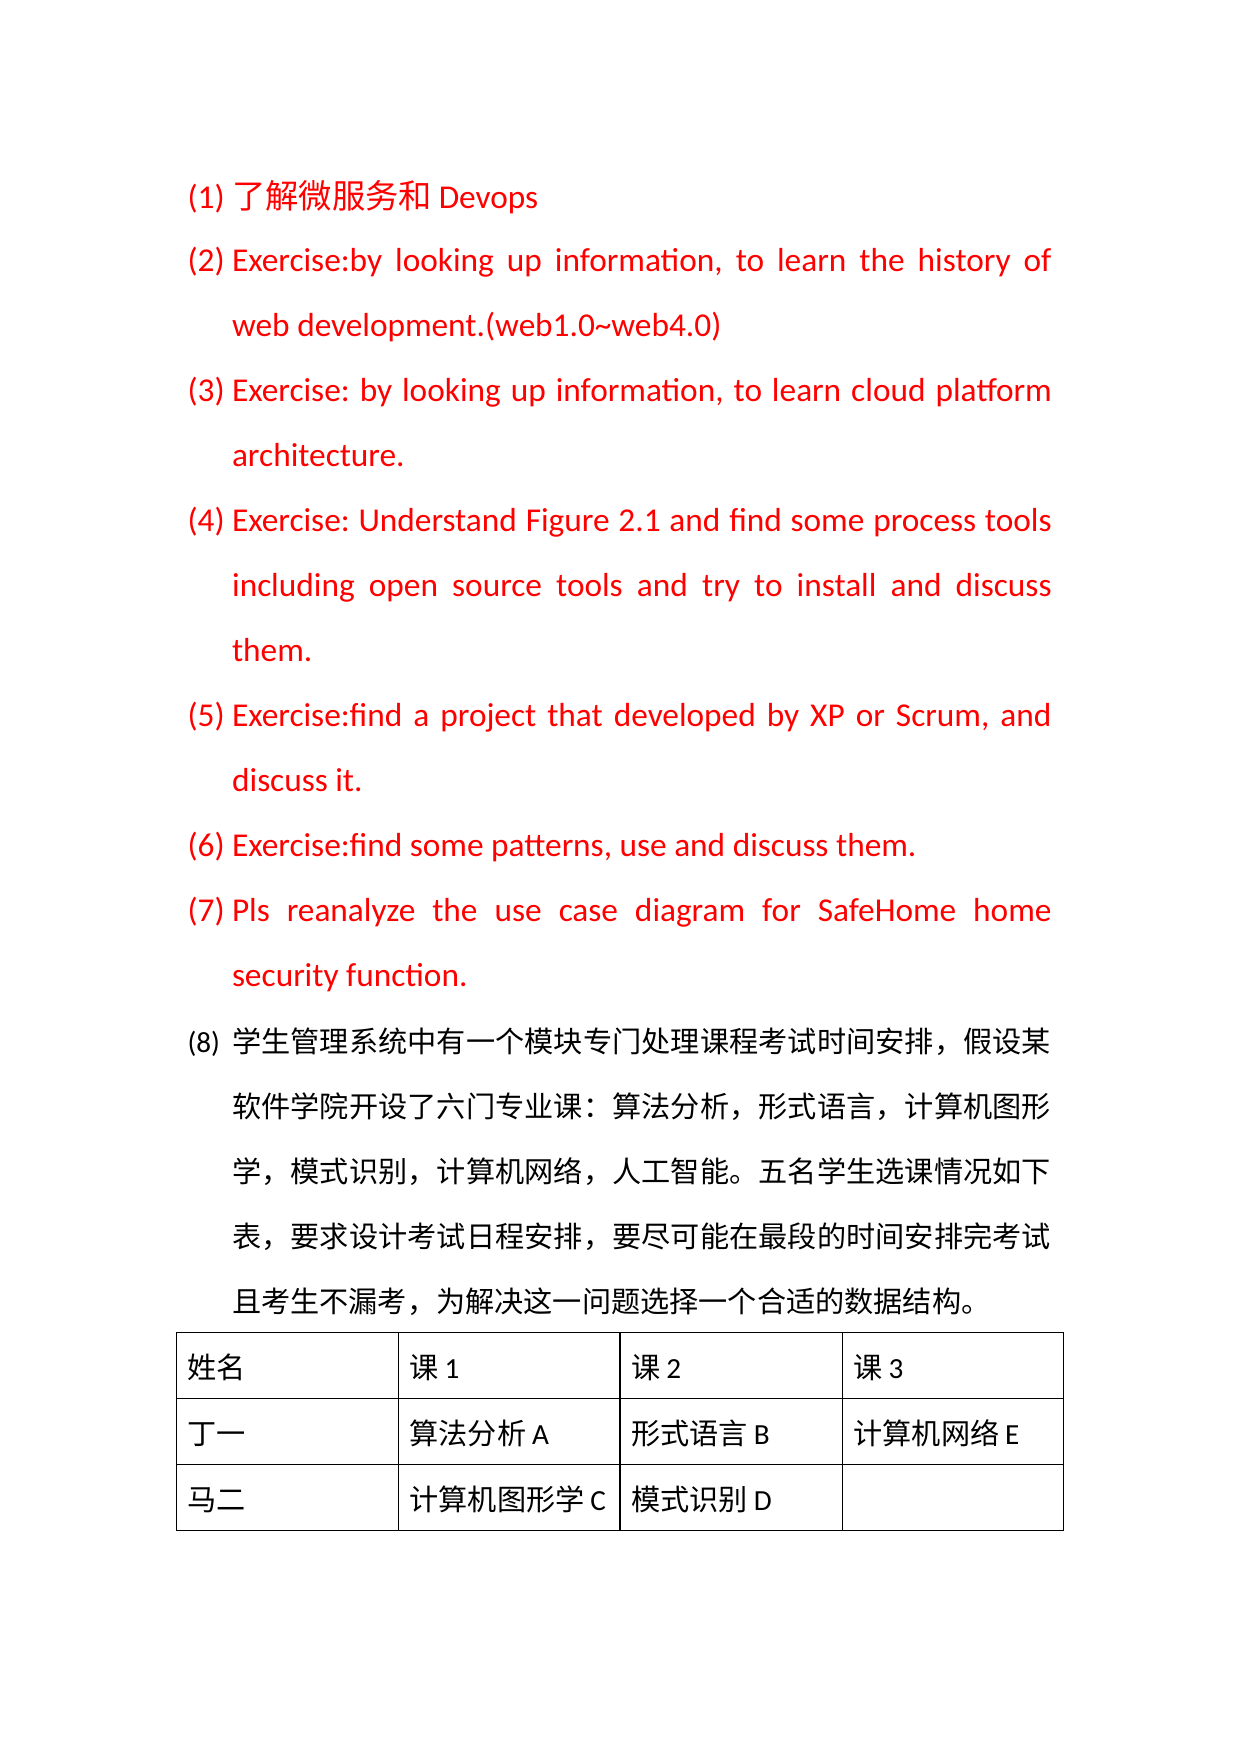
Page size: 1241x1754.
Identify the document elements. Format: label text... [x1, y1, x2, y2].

list Exercise: Understand Figure 2.1 and find some process tools including open source tools and try to install and discuss them. [187, 487, 1053, 682]
table_header 课3 [843, 1333, 1063, 1398]
table_cell 马二 [177, 1465, 398, 1530]
list 了解微服务和Devops [187, 162, 1053, 227]
list 学生管理系统中有一个模块专门处理课程考试时间安排，假设某软件学院开设了六门专业课：算法分析，形式语言，计算机图形学，模式识别，计算机网络，人工智能。五名学生选课情况如下表，要求设计考试日程安排，要尽可能在最段的时间安排完考试且考生不漏考，为解决这一问题选择一个合适的数据结构。 [187, 1007, 1053, 1332]
list Exercise: by looking up information, to learn cloud platform architecture. [187, 357, 1053, 487]
table_header 姓名 [177, 1333, 398, 1398]
table_cell 形式语言B [621, 1399, 842, 1464]
list Exercise:find some patterns, use and discuss them. [187, 812, 1053, 877]
list Exercise:find a project that developed by XP or Scrum, and discuss it. [187, 682, 1053, 812]
table_cell 计算机网络E [843, 1399, 1063, 1464]
table_header 课1 [399, 1333, 619, 1398]
table_cell 模式识别D [621, 1465, 842, 1530]
table_cell 算法分析A [399, 1399, 619, 1464]
table_header 课2 [621, 1333, 842, 1398]
table_cell 丁一 [177, 1399, 398, 1464]
list Exercise:by looking up information, to learn the history of web development.(web1.0~web4.0) [187, 227, 1053, 357]
table_cell [843, 1465, 1063, 1530]
list Pls reanalyze the use case diagram for SafeHome home security function. [187, 877, 1053, 1007]
table_cell 计算机图形学C [399, 1465, 619, 1530]
